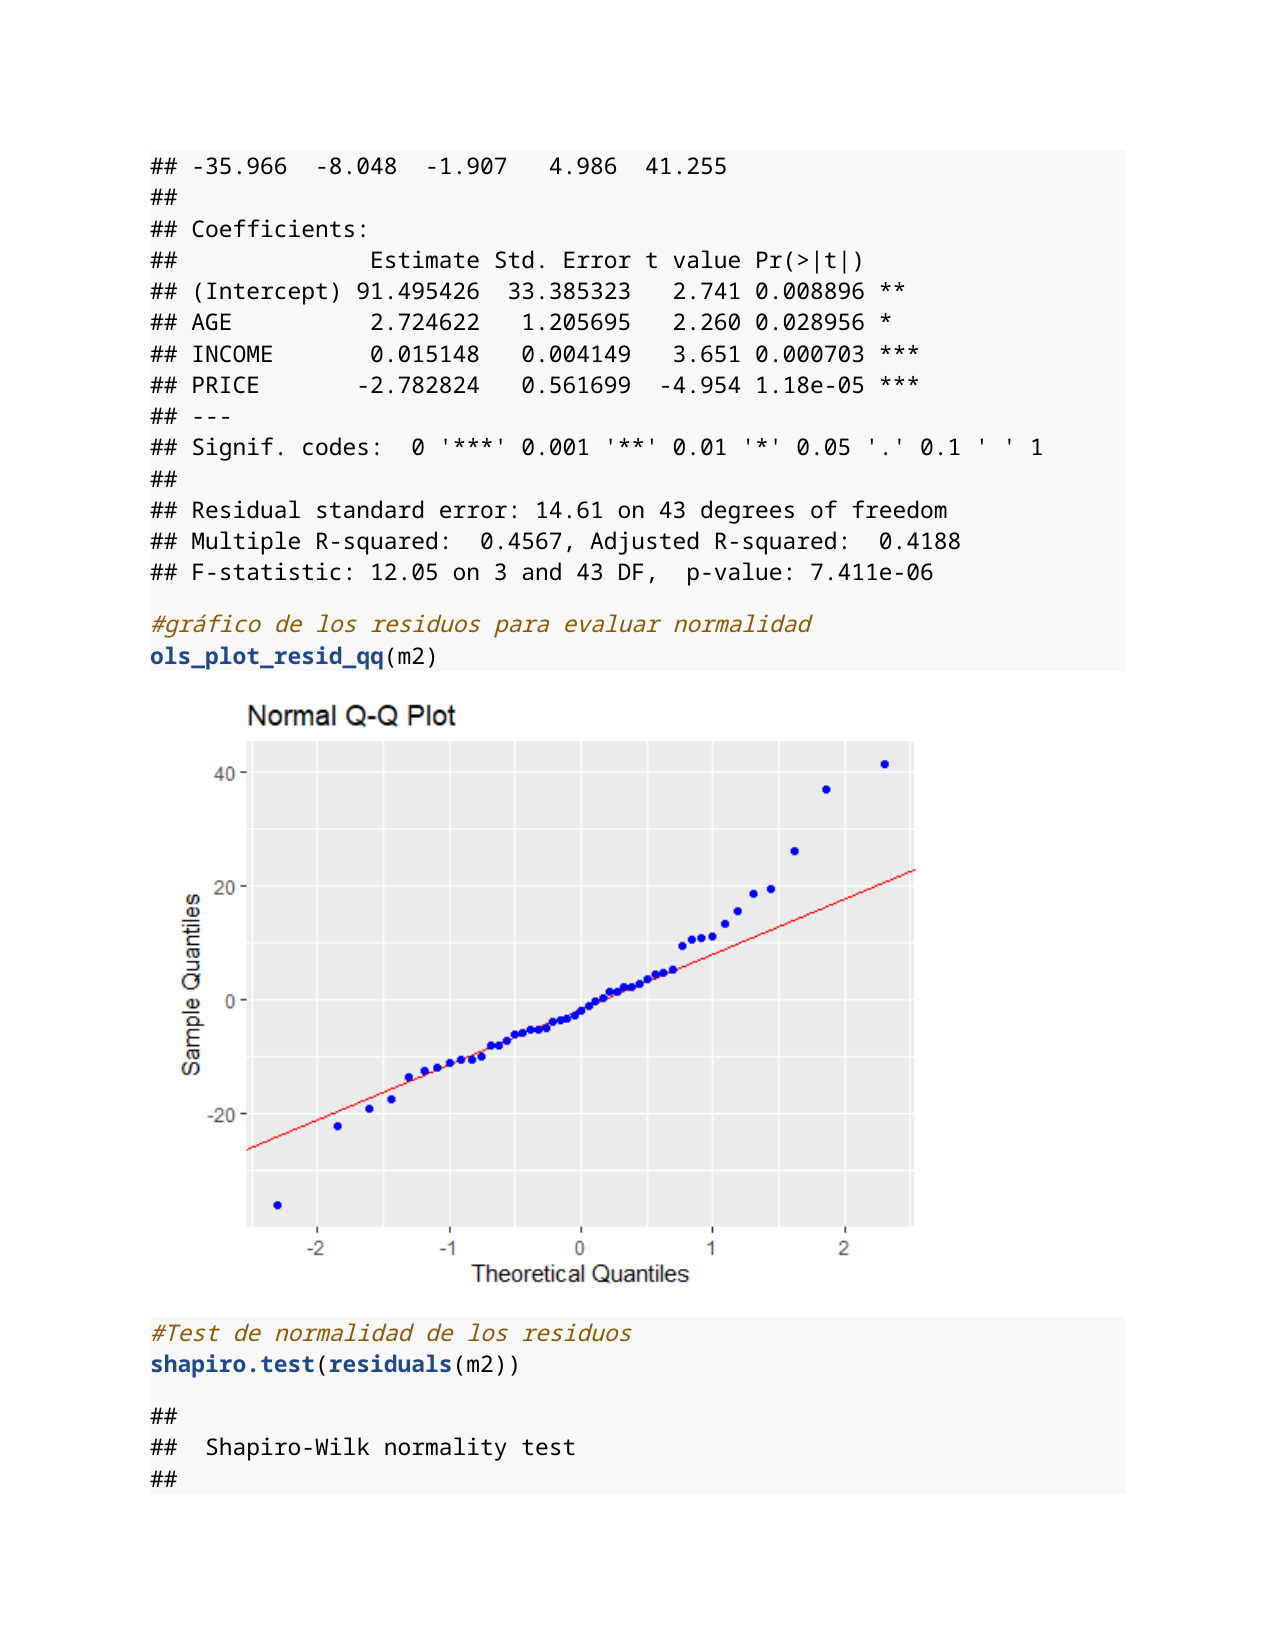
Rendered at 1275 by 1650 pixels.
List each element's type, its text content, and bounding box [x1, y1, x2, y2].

picture [168, 691, 927, 1298]
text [150, 150, 1125, 587]
text #gráfico de los residuos para evaluar normalidad ols_plot_resid_qq(m2) [150, 608, 1125, 671]
text #Test de normalidad de los residuos shapiro.test(residuals(m2)) [521, 1317, 1125, 1379]
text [150, 1400, 1125, 1494]
